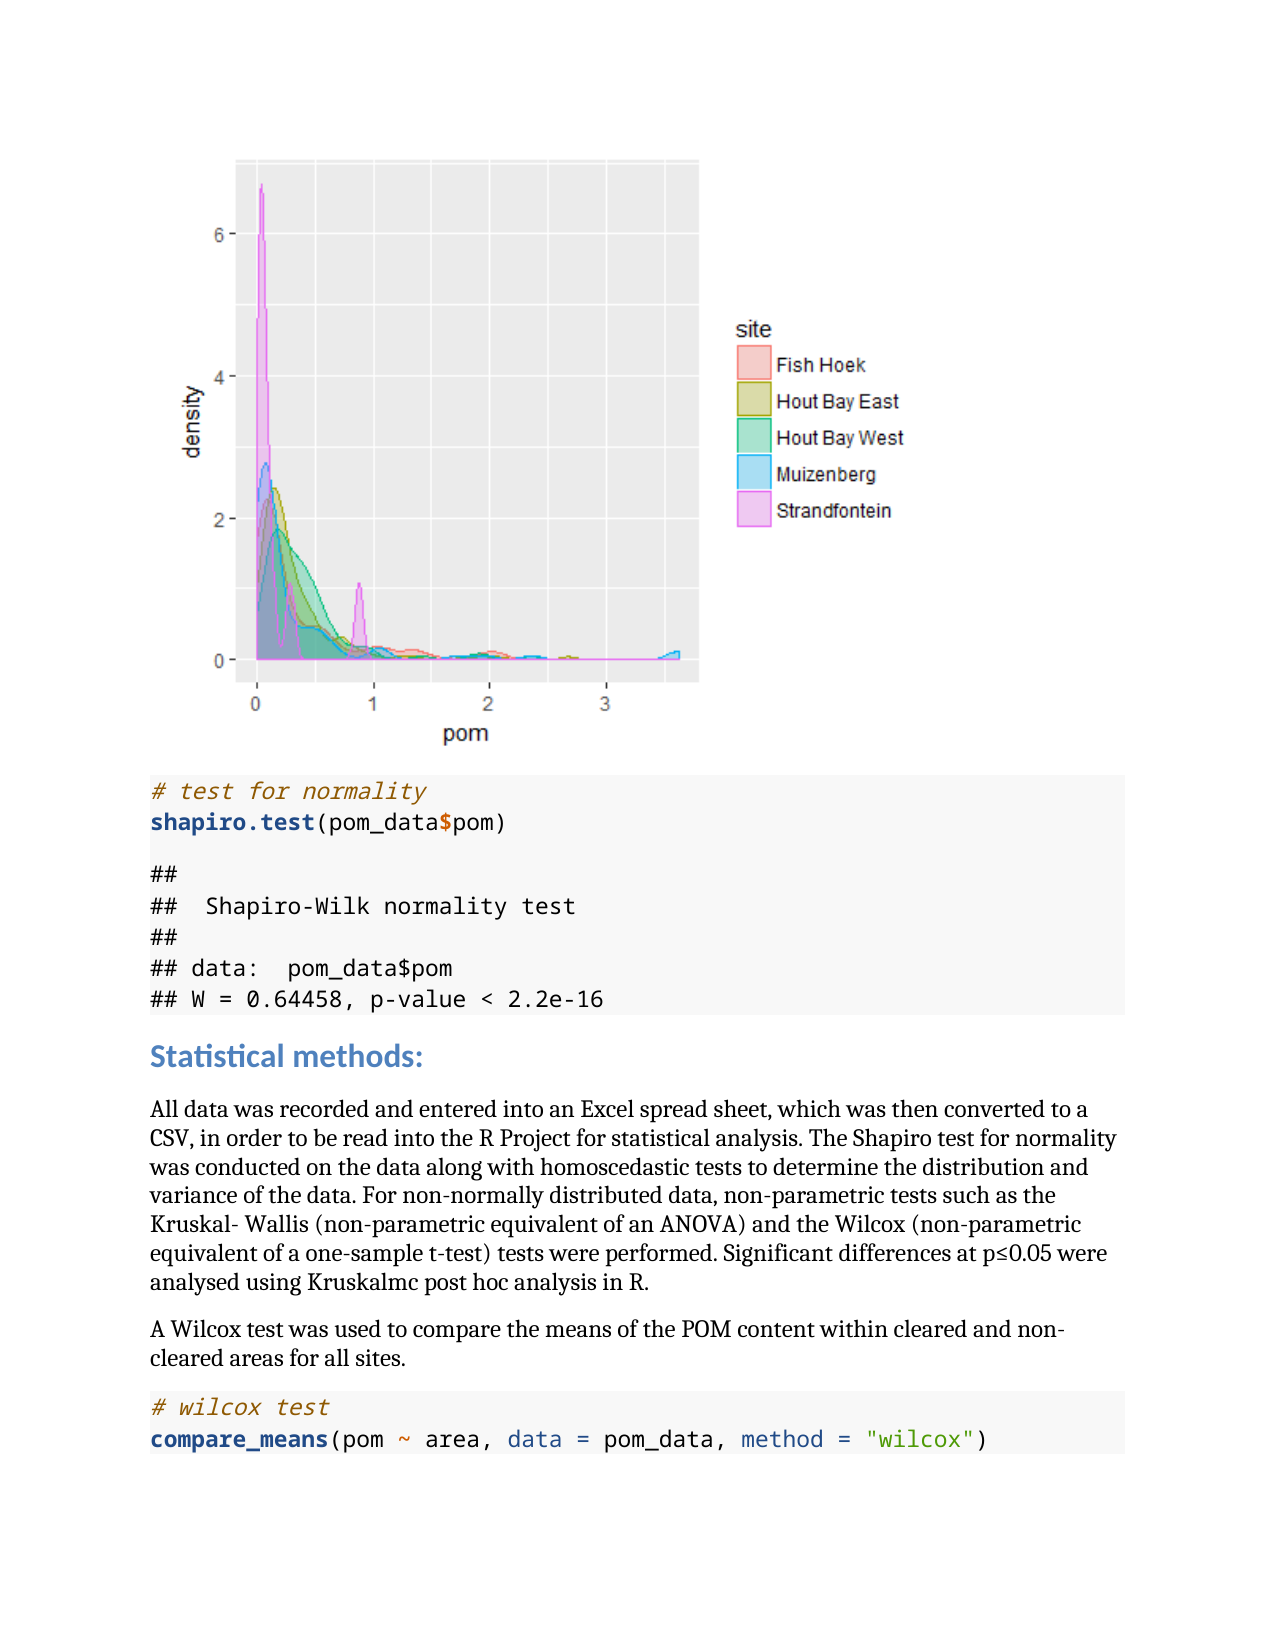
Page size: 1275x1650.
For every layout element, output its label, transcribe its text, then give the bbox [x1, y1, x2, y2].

subtitle Statistical methods: [150, 1036, 1125, 1076]
text All data was recorded and entered into an Excel spread sheet, which was then converted to a CSV, in order to be read into the R Project for statistical analysis. The Shapiro test for normality was conducted on the data along with homoscedastic tests to determine the distribution and variance of the data. For non-normally distributed data, non-parametric tests such as the Kruskal- Wallis (non-parametric equivalent of an ANOVA) and the Wilcox (non-parametric equivalent of a one-sample t-test) tests were performed. Significant differences at p≤0.05 were analysed using Kruskalmc post hoc analysis in R. [150, 1095, 1125, 1296]
text # test for normality shapiro.test(pom_data$pom) [425, 775, 1125, 838]
picture [168, 150, 927, 757]
text ## ## Shapiro-Wilk normality test ## ## data: pom_data$pom ## W = 0.64458, p-value < 2.2e-16 [150, 858, 1125, 1015]
text A Wilcox test was used to compare the means of the POM content within cleared and non-cleared areas for all sites. [150, 1315, 1125, 1372]
text # wilcox test compare_means(pom ~ area, data = pom_data, method = "wilcox") [150, 1391, 1125, 1454]
